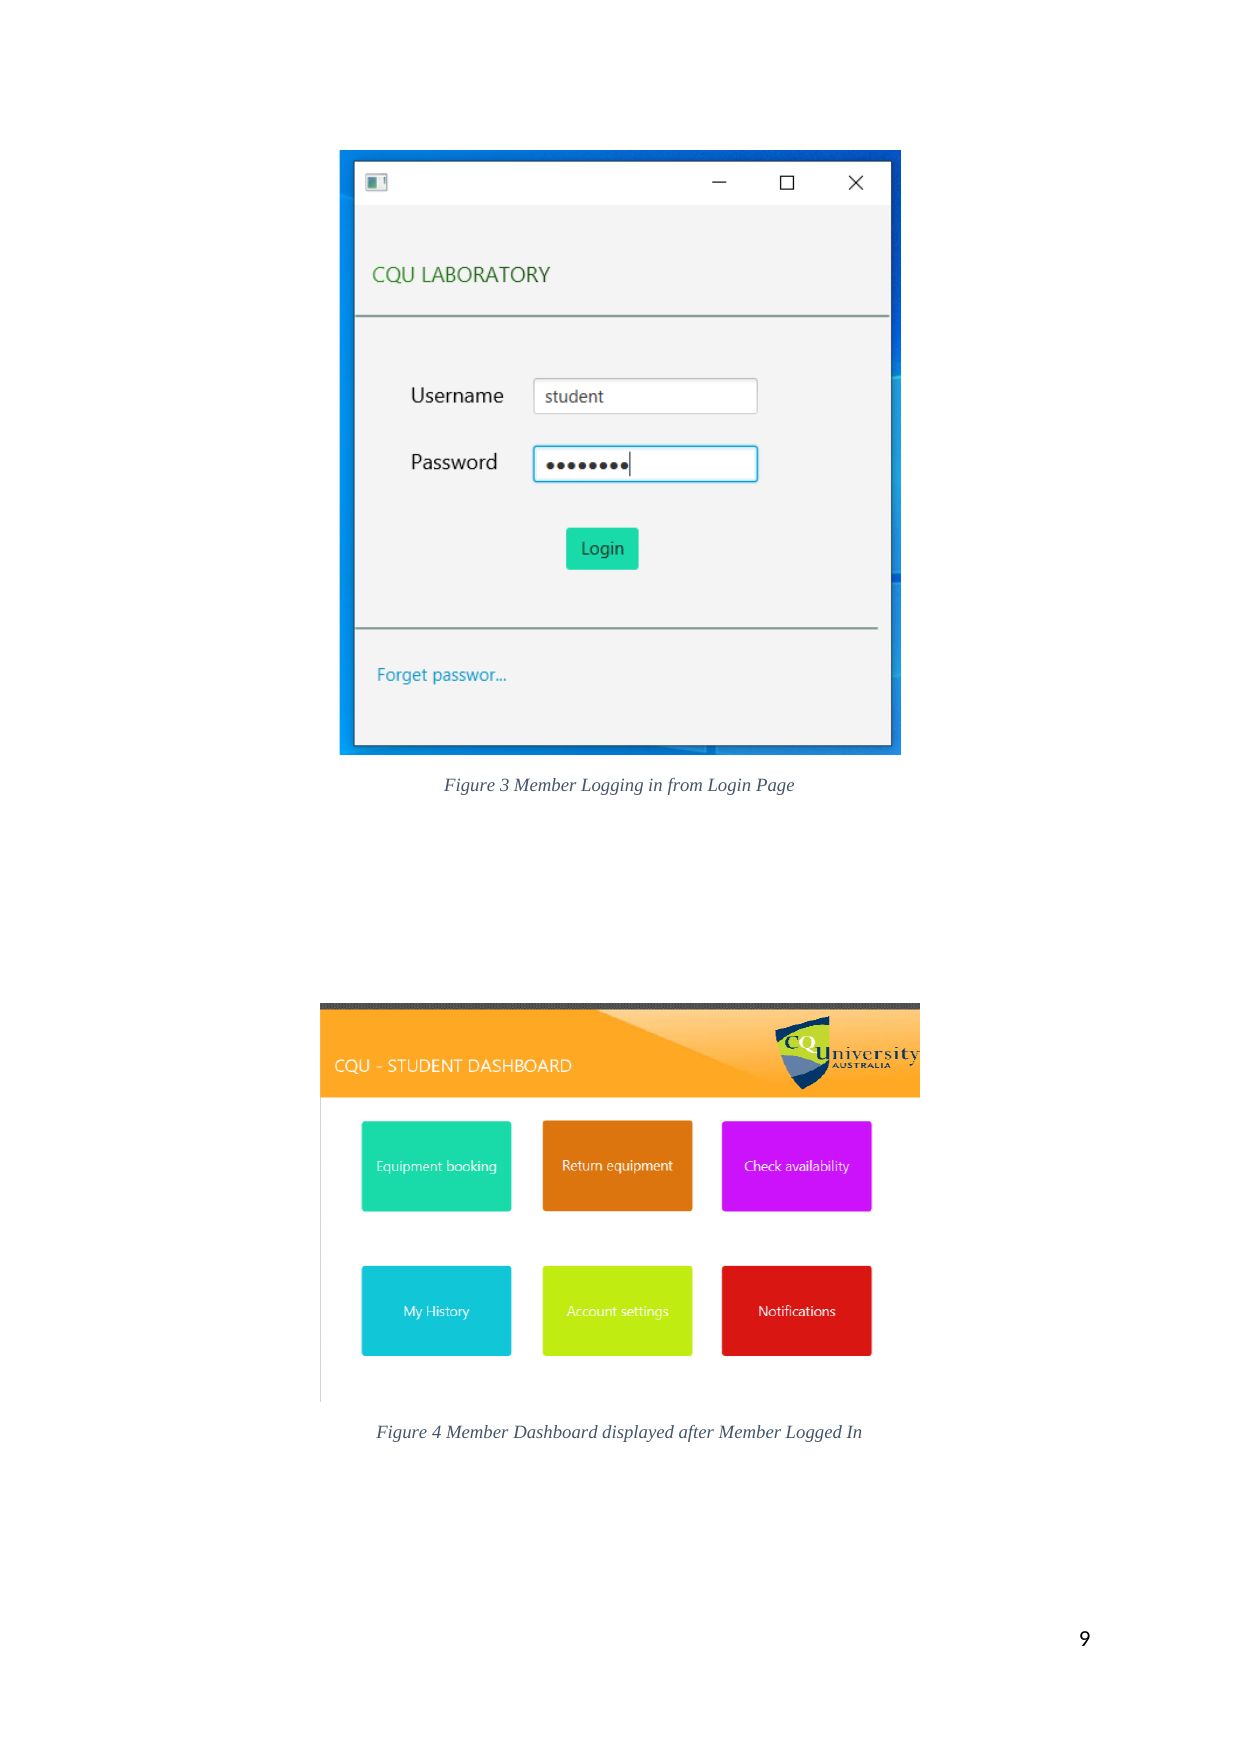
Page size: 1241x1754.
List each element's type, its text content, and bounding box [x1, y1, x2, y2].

text Figure 4 Member Dashboard displayed after Member Logged In [150, 1421, 1090, 1442]
picture [339, 150, 901, 755]
text Figure 3 Member Logging in from Login Page [150, 774, 1090, 795]
picture [320, 1003, 920, 1402]
